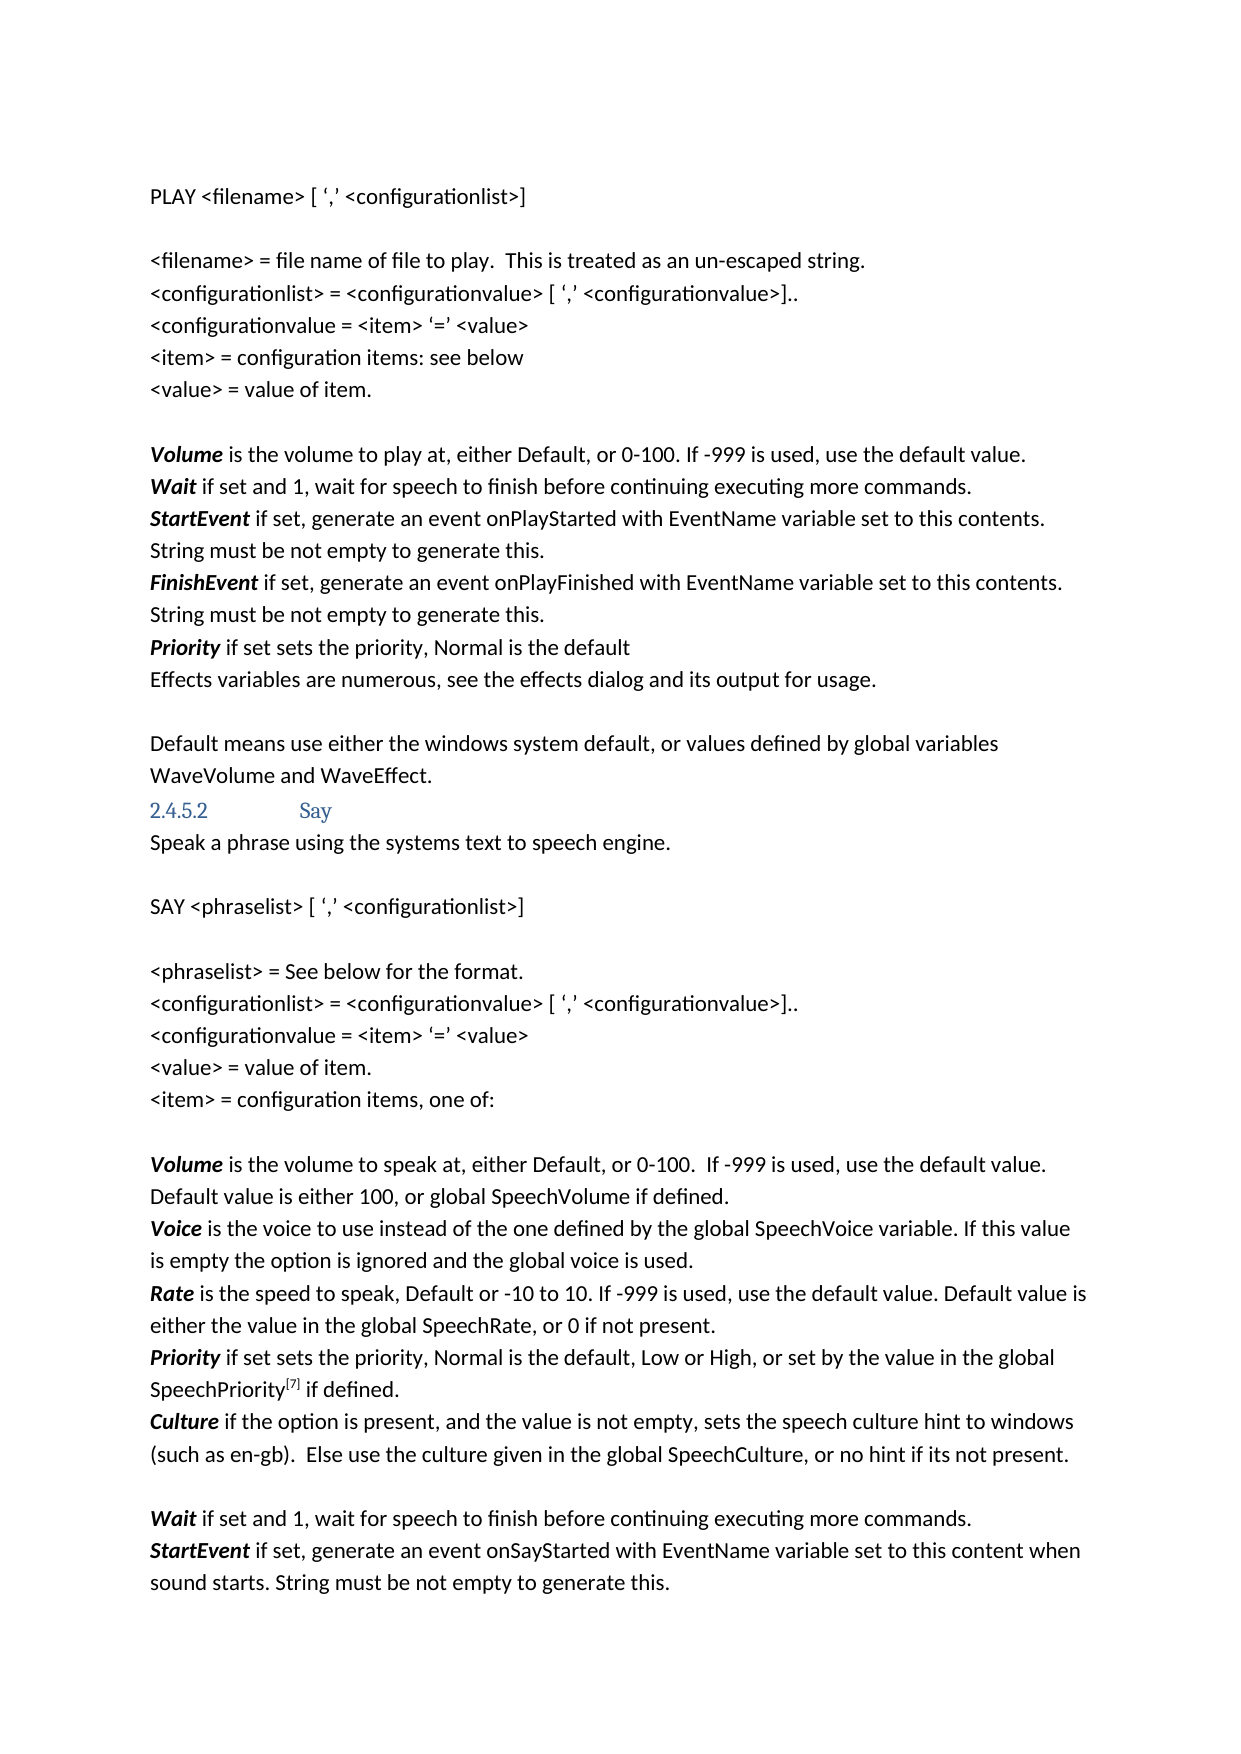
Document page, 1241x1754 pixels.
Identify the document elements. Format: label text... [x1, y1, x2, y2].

text <filename> = file name of file to play. This is treated as an un-escaped string. [150, 247, 1090, 274]
text Wait if set and 1, wait for speech to finish before continuing executing more commands. [150, 1504, 1090, 1532]
text Volume is the volume to speak at, either Default, or 0-100. If -999 is used, use the default value. Default value is either 100, or global SpeechVolume if defined. [150, 1150, 1090, 1210]
text Culture if the option is present, and the value is not empty, sets the speech culture hint to windows (such as en-gb). Else use the culture given in the global SpeechCulture, or no hint if its not present. [150, 1407, 1090, 1468]
text <item> = configuration items, one of: [150, 1086, 1090, 1114]
text <value> = value of item. [150, 375, 1090, 403]
text Volume is the volume to play at, either Default, or 0-100. If -999 is used, use the default value. [150, 440, 1090, 468]
text Rate is the speed to speak, Default or -10 to 10. If -999 is used, use the default value. Default value is either the value in the global SpeechRate, or 0 if not present. [150, 1279, 1090, 1339]
text StartEvent if set, generate an event onPlayStarted with EventName variable set to this contents. String must be not empty to generate this. [150, 504, 1090, 564]
text Speak a phrase using the systems text to speech engine. [150, 828, 1090, 856]
text <phraselist> = See below for the format. [150, 957, 1090, 985]
text FinishEvent if set, generate an event onPlayFinished with EventName variable set to this contents. String must be not empty to generate this. [150, 568, 1090, 629]
text PLAY <filename> [ ‘,’ <configurationlist>] [150, 182, 1090, 210]
text Priority if set sets the priority, Normal is the default, Low or High, or set by the value in the global SpeechPriority[7] if defined. [150, 1343, 1090, 1403]
text SAY <phraselist> [ ‘,’ <configurationlist>] [150, 892, 1090, 921]
text Voice is the voice to use instead of the one defined by the global SpeechVoice variable. If this value is empty the option is ignored and the global voice is used. [150, 1214, 1090, 1274]
text Default means use either the windows system default, or values defined by global variables WaveVolume and WaveEffect. [150, 729, 1090, 789]
text <configurationvalue = <item> ‘=’ <value> [150, 311, 1090, 339]
text Effects variables are numerous, see the effects dialog and its output for usage. [150, 665, 1090, 693]
text <configurationvalue = <item> ‘=’ <value> [150, 1021, 1090, 1049]
text <configurationlist> = <configurationvalue> [ ‘,’ <configurationvalue>].. [150, 279, 1090, 307]
text StartEvent if set, generate an event onSayStarted with EventName variable set to this content when sound starts. String must be not empty to generate this. [150, 1536, 1090, 1596]
text <value> = value of item. [150, 1053, 1090, 1081]
text <item> = configuration items: see below [150, 343, 1090, 371]
text Priority if set sets the priority, Normal is the default [150, 633, 1090, 661]
subtitle Say [150, 798, 1090, 824]
text <configurationlist> = <configurationvalue> [ ‘,’ <configurationvalue>].. [150, 989, 1090, 1017]
text Wait if set and 1, wait for speech to finish before continuing executing more commands. [150, 472, 1090, 500]
